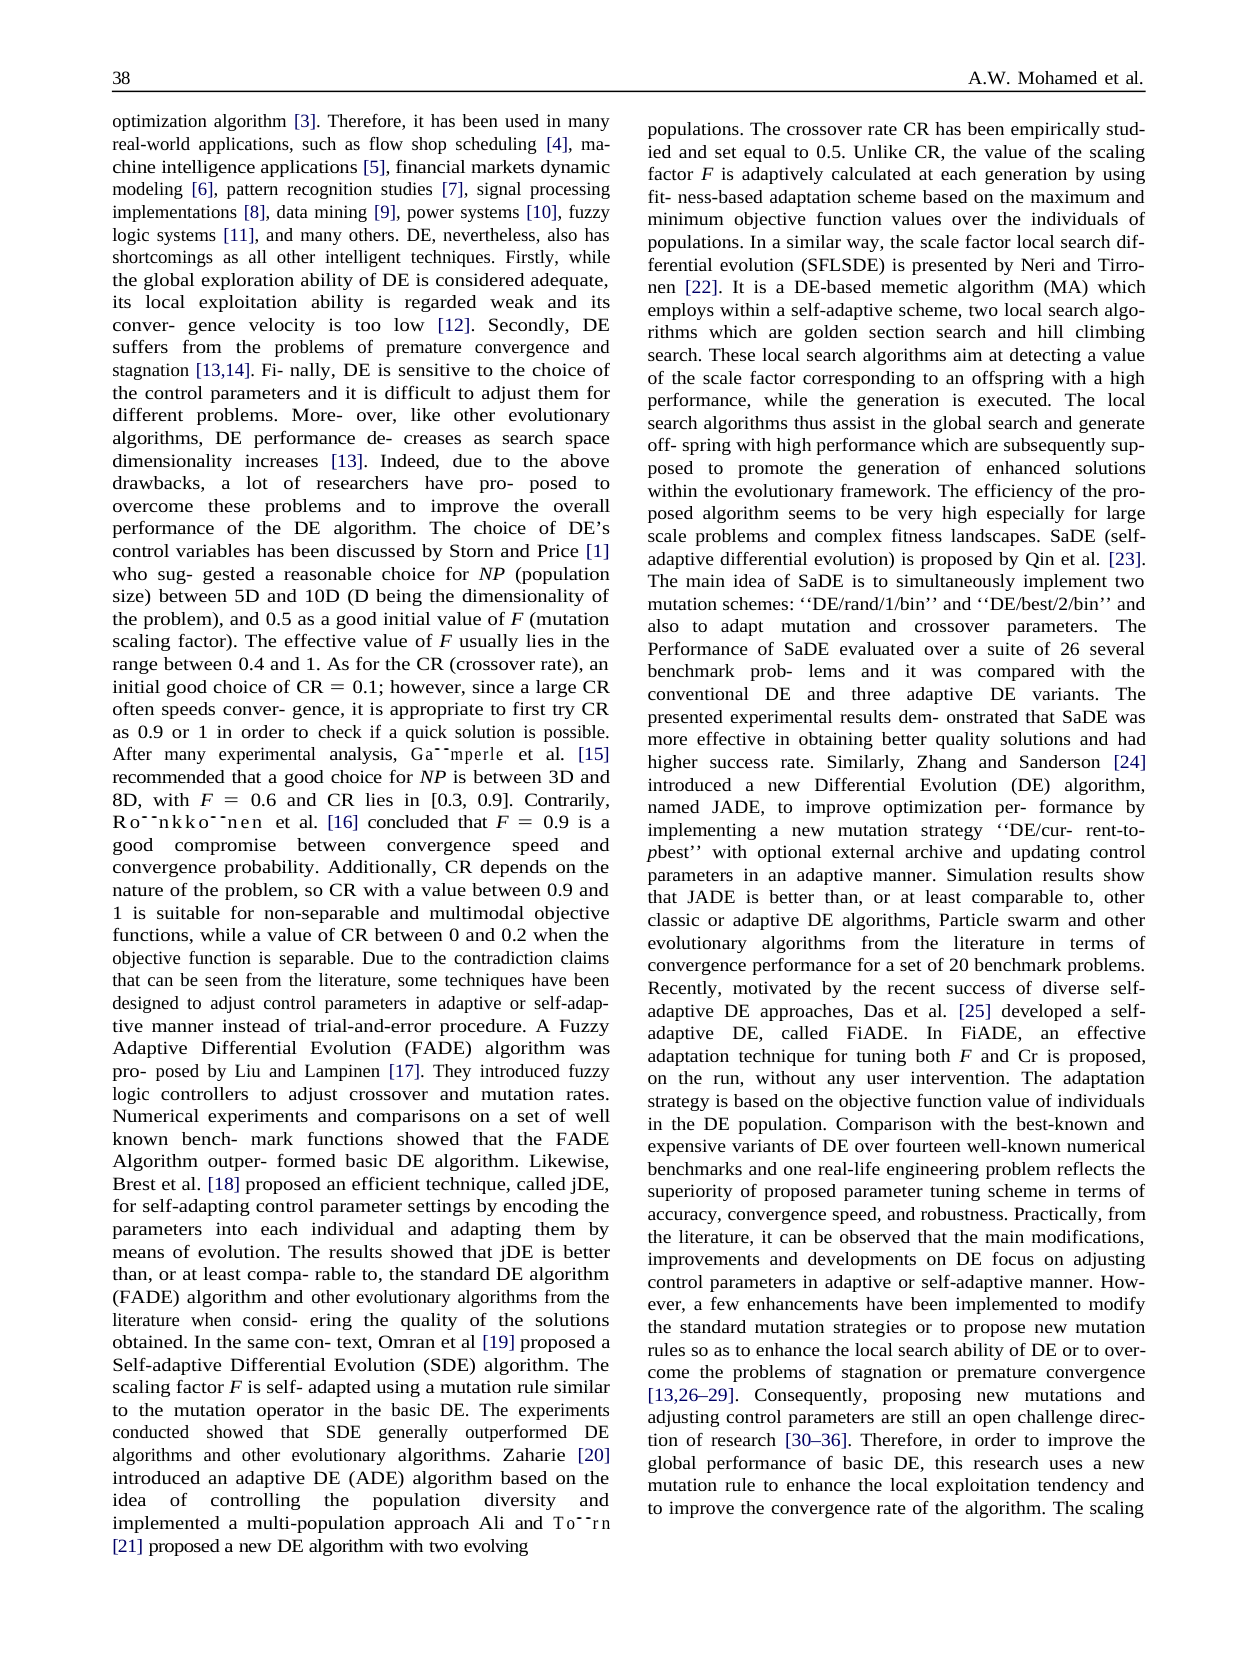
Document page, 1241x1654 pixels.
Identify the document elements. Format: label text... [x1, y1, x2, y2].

text populations. The crossover rate CR has been empirically stud- ied and set equal to 0.5. Unlike CR, the value of the scaling factor F is adaptively calculated at each generation by using fit- ness-based adaptation scheme based on the maximum and minimum objective function values over the individuals of populations. In a similar way, the scale factor local search dif- ferential evolution (SFLSDE) is presented by Neri and Tirro- nen [22]. It is a DE-based memetic algorithm (MA) which employs within a self-adaptive scheme, two local search algo- rithms which are golden section search and hill climbing search. These local search algorithms aim at detecting a value of the scale factor corresponding to an offspring with a high performance, while the generation is executed. The local search algorithms thus assist in the global search and generate off- spring with high performance which are subsequently sup- posed to promote the generation of enhanced solutions within the evolutionary framework. The efficiency of the pro- posed algorithm seems to be very high especially for large scale problems and complex fitness landscapes. SaDE (self-adaptive differential evolution) is proposed by Qin et al. [23]. The main idea of SaDE is to simultaneously implement two mutation schemes: ‘‘DE/rand/1/bin’’ and ‘‘DE/best/2/bin’’ and also to adapt mutation and crossover parameters. The Performance of SaDE evaluated over a suite of 26 several benchmark prob- lems and it was compared with the conventional DE and three adaptive DE variants. The presented experimental results dem- onstrated that SaDE was more effective in obtaining better quality solutions and had higher success rate. Similarly, Zhang and Sanderson [24] introduced a new Differential Evolution (DE) algorithm, named JADE, to improve optimization per- formance by implementing a new mutation strategy ‘‘DE/cur- rent-to-pbest’’ with optional external archive and updating control parameters in an adaptive manner. Simulation results show that JADE is better than, or at least comparable to, other classic or adaptive DE algorithms, Particle swarm and other evolutionary algorithms from the literature in terms of convergence performance for a set of 20 benchmark problems. Recently, motivated by the recent success of diverse self- adaptive DE approaches, Das et al. [25] developed a self- adaptive DE, called FiADE. In FiADE, an effective adaptation technique for tuning both F and Cr is proposed, on the run, without any user intervention. The adaptation strategy is based on the objective function value of individuals in the DE population. Comparison with the best-known and expensive variants of DE over fourteen well-known numerical benchmarks and one real-life engineering problem reflects the superiority of proposed parameter tuning scheme in terms of accuracy, convergence speed, and robustness. Practically, from the literature, it can be observed that the main modifications, improvements and developments on DE focus on adjusting control parameters in adaptive or self-adaptive manner. How- ever, a few enhancements have been implemented to modify the standard mutation strategies or to propose new mutation rules so as to enhance the local search ability of DE or to over- come the problems of stagnation or premature convergence [13,26–29]. Consequently, proposing new mutations and adjusting control parameters are still an open challenge direc- tion of research [30–36]. Therefore, in order to improve the global performance of basic DE, this research uses a new mutation rule to enhance the local exploitation tendency and to improve the convergence rate of the algorithm. The scaling [647, 118, 1146, 1518]
text optimization algorithm [3]. Therefore, it has been used in many real-world applications, such as flow shop scheduling [4], ma- chine intelligence applications [5], financial markets dynamic modeling [6], pattern recognition studies [7], signal processing implementations [8], data mining [9], power systems [10], fuzzy logic systems [11], and many others. DE, nevertheless, also has shortcomings as all other intelligent techniques. Firstly, while the global exploration ability of DE is considered adequate, its local exploitation ability is regarded weak and its conver- gence velocity is too low [12]. Secondly, DE suffers from the problems of premature convergence and stagnation [13,14]. Fi- nally, DE is sensitive to the choice of the control parameters and it is difficult to adjust them for different problems. More- over, like other evolutionary algorithms, DE performance de- creases as search space dimensionality increases [13]. Indeed, due to the above drawbacks, a lot of researchers have pro- posed to overcome these problems and to improve the overall performance of the DE algorithm. The choice of DE’s control variables has been discussed by Storn and Price [1] who sug- gested a reasonable choice for NP (population size) between 5D and 10D (D being the dimensionality of the problem), and 0.5 as a good initial value of F (mutation scaling factor). The effective value of F usually lies in the range between 0.4 and 1. As for the CR (crossover rate), an initial good choice of CR = 0.1; however, since a large CR often speeds conver- gence, it is appropriate to first try CR as 0.9 or 1 in order to check if a quick solution is possible. After many experimental analysis, Ga¨mperle et al. [15] recommended that a good choice for NP is between 3D and 8D, with F = 0.6 and CR lies in [0.3, 0.9]. Contrarily, Ro¨nkko¨nen et al. [16] concluded that F = 0.9 is a good compromise between convergence speed and convergence probability. Additionally, CR depends on the nature of the problem, so CR with a value between 0.9 and 1 is suitable for non-separable and multimodal objective functions, while a value of CR between 0 and 0.2 when the objective function is separable. Due to the contradiction claims that can be seen from the literature, some techniques have been designed to adjust control parameters in adaptive or self-adap- tive manner instead of trial-and-error procedure. A Fuzzy Adaptive Differential Evolution (FADE) algorithm was pro- posed by Liu and Lampinen [17]. They introduced fuzzy logic controllers to adjust crossover and mutation rates. Numerical experiments and comparisons on a set of well known bench- mark functions showed that the FADE Algorithm outper- formed basic DE algorithm. Likewise, Brest et al. [18] proposed an efficient technique, called jDE, for self-adapting control parameter settings by encoding the parameters into each individual and adapting them by means of evolution. The results showed that jDE is better than, or at least compa- rable to, the standard DE algorithm (FADE) algorithm and other evolutionary algorithms from the literature when consid- ering the quality of the solutions obtained. In the same con- text, Omran et al [19] proposed a Self-adaptive Differential Evolution (SDE) algorithm. The scaling factor F is self- adapted using a mutation rule similar to the mutation operator in the basic DE. The experiments conducted showed that SDE generally outperformed DE algorithms and other evolutionary algorithms. Zaharie [20] introduced an adaptive DE (ADE) algorithm based on the idea of controlling the population diversity and implemented a multi-population approach Ali and To¨rn [21] proposed a new DE algorithm with two evolving [112, 110, 610, 1556]
